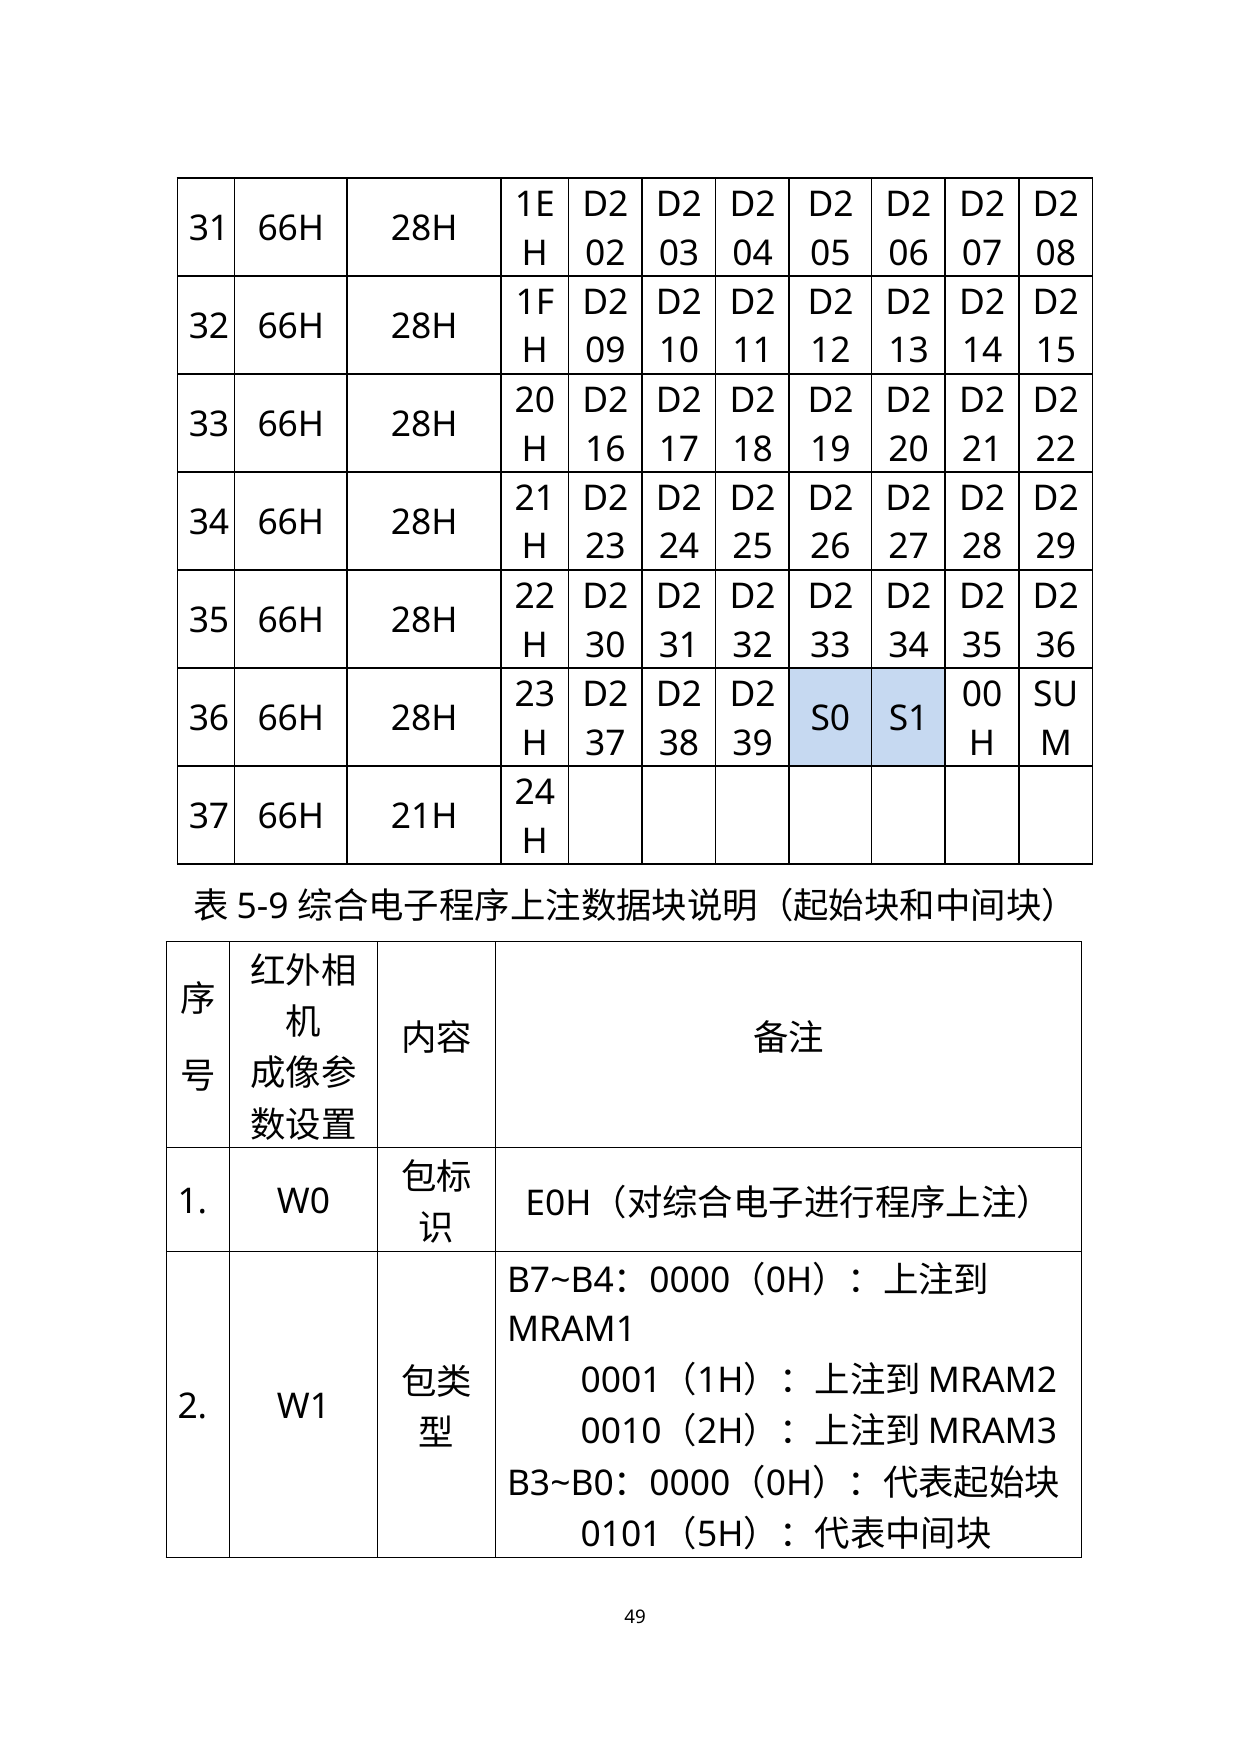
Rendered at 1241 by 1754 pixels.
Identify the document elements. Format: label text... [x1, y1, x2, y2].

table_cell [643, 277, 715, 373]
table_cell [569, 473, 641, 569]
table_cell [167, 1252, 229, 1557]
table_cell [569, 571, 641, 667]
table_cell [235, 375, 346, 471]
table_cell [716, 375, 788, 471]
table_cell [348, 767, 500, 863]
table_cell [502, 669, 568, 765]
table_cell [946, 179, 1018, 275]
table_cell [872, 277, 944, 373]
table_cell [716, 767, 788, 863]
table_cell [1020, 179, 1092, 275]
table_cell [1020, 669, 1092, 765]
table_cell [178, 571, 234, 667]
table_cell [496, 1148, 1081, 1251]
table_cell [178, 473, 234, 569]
text 表 5-9 综合电子程序上注数据块说明（起始块和中间块） [177, 877, 1092, 929]
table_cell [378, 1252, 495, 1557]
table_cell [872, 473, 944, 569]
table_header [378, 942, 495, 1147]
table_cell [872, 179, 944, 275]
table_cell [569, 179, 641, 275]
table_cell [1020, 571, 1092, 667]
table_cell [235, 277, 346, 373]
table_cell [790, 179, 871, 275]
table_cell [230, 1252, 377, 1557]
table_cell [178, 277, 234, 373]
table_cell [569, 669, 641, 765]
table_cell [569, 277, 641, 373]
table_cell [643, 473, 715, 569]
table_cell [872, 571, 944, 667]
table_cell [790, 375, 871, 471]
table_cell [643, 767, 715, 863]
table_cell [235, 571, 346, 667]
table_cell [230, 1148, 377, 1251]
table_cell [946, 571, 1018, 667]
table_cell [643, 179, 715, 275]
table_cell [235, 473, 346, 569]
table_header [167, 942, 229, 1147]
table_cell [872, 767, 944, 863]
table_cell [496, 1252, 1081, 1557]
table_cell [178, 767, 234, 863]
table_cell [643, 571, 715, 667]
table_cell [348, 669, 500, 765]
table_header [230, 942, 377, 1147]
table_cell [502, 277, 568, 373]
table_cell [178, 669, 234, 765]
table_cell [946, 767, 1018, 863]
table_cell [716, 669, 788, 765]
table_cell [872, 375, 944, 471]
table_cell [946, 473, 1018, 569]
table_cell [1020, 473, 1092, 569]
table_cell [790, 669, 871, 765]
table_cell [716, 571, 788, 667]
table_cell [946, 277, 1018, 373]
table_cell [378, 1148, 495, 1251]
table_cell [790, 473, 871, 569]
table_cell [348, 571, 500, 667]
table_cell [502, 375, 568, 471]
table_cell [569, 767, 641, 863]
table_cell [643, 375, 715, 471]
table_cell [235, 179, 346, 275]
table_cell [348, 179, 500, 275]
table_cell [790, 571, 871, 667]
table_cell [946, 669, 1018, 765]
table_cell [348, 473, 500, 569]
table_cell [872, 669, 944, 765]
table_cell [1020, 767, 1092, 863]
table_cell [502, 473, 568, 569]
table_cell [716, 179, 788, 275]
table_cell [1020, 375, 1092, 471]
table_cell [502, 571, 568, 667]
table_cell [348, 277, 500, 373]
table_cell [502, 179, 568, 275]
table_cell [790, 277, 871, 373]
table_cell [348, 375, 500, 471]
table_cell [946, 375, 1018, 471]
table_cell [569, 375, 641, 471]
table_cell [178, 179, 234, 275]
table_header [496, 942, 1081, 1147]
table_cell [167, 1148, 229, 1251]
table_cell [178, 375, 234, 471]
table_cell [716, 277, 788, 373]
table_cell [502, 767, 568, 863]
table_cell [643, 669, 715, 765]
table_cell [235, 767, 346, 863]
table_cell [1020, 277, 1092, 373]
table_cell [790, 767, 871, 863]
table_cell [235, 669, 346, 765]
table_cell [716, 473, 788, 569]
